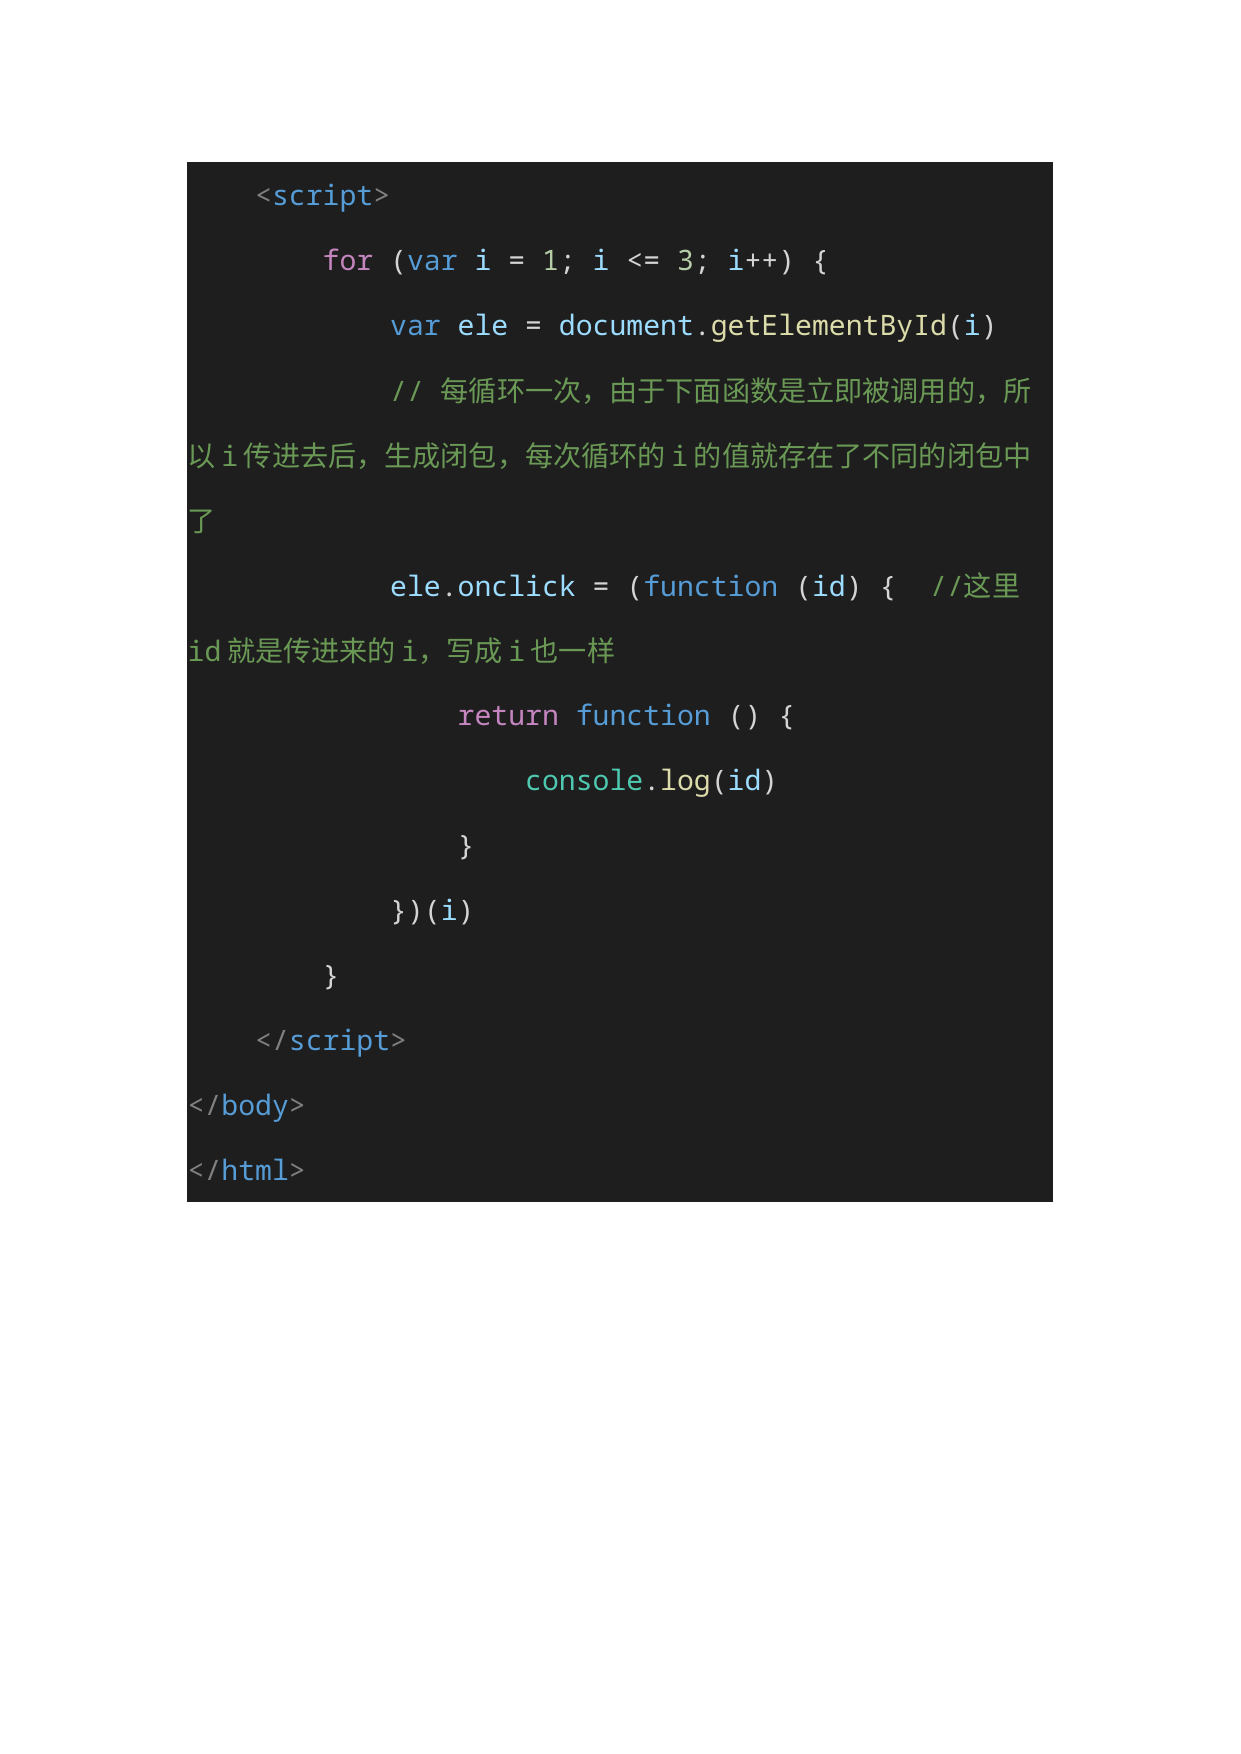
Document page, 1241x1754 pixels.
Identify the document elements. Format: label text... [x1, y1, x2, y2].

text </html> [187, 1137, 1053, 1202]
text // 每循环一次，由于下面函数是立即被调用的，所以i传进去后，生成闭包，每次循环的i的值就存在了不同的闭包中了 [187, 357, 1053, 552]
text </script> [187, 1007, 1053, 1072]
text return function () { [187, 682, 1053, 747]
text for (var i = 1; i <= 3; i++) { [187, 227, 1053, 292]
text } [187, 942, 1053, 1007]
text } [187, 812, 1053, 877]
text var ele = document.getElementById(i) [187, 292, 1053, 357]
text ele.onclick = (function (id) { //这里id就是传进来的i，写成i也一样 [187, 552, 1053, 682]
text </body> [187, 1072, 1053, 1137]
text })(i) [187, 877, 1053, 942]
text console.log(id) [187, 747, 1053, 812]
text <script> [187, 162, 1053, 227]
